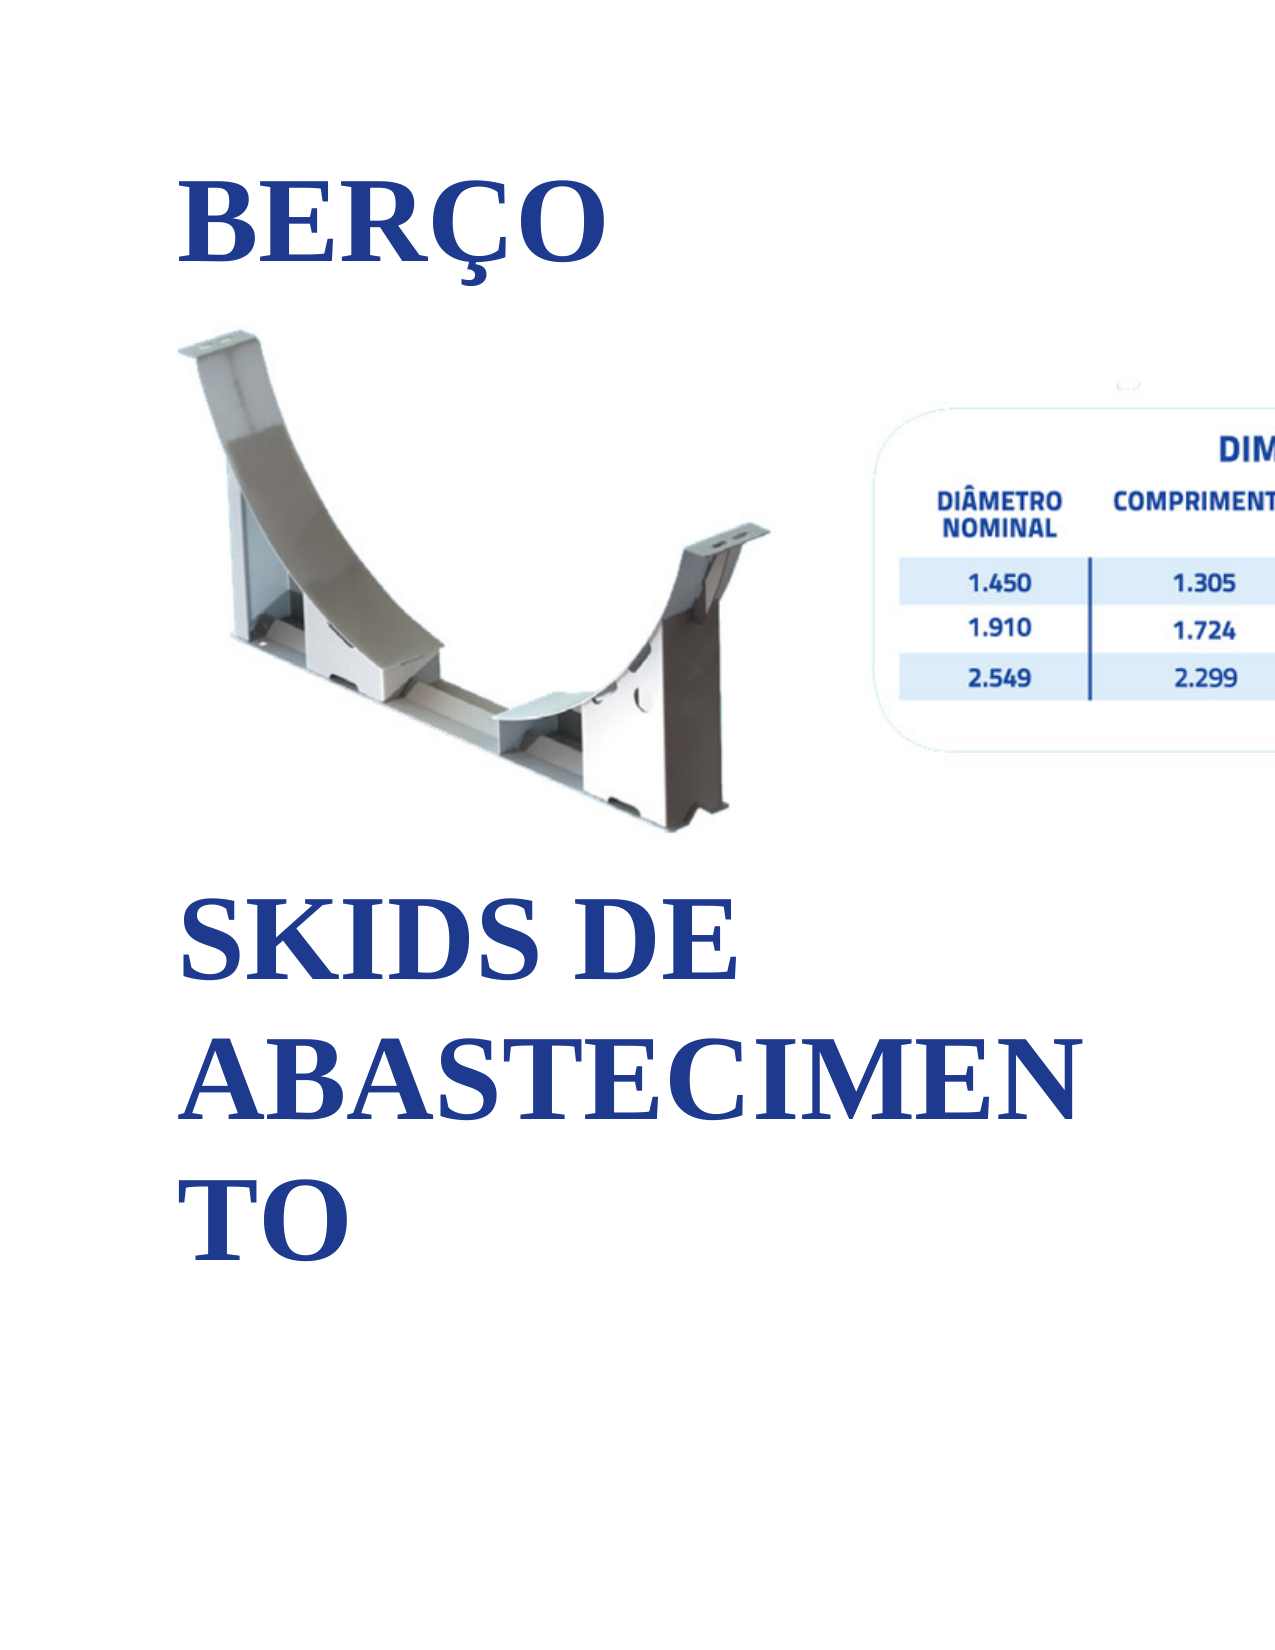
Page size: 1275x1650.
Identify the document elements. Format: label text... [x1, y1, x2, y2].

text BERÇO [177, 148, 1098, 288]
picture [177, 312, 1275, 841]
text SKIDS DE ABASTECIMENTO [177, 866, 1098, 1286]
